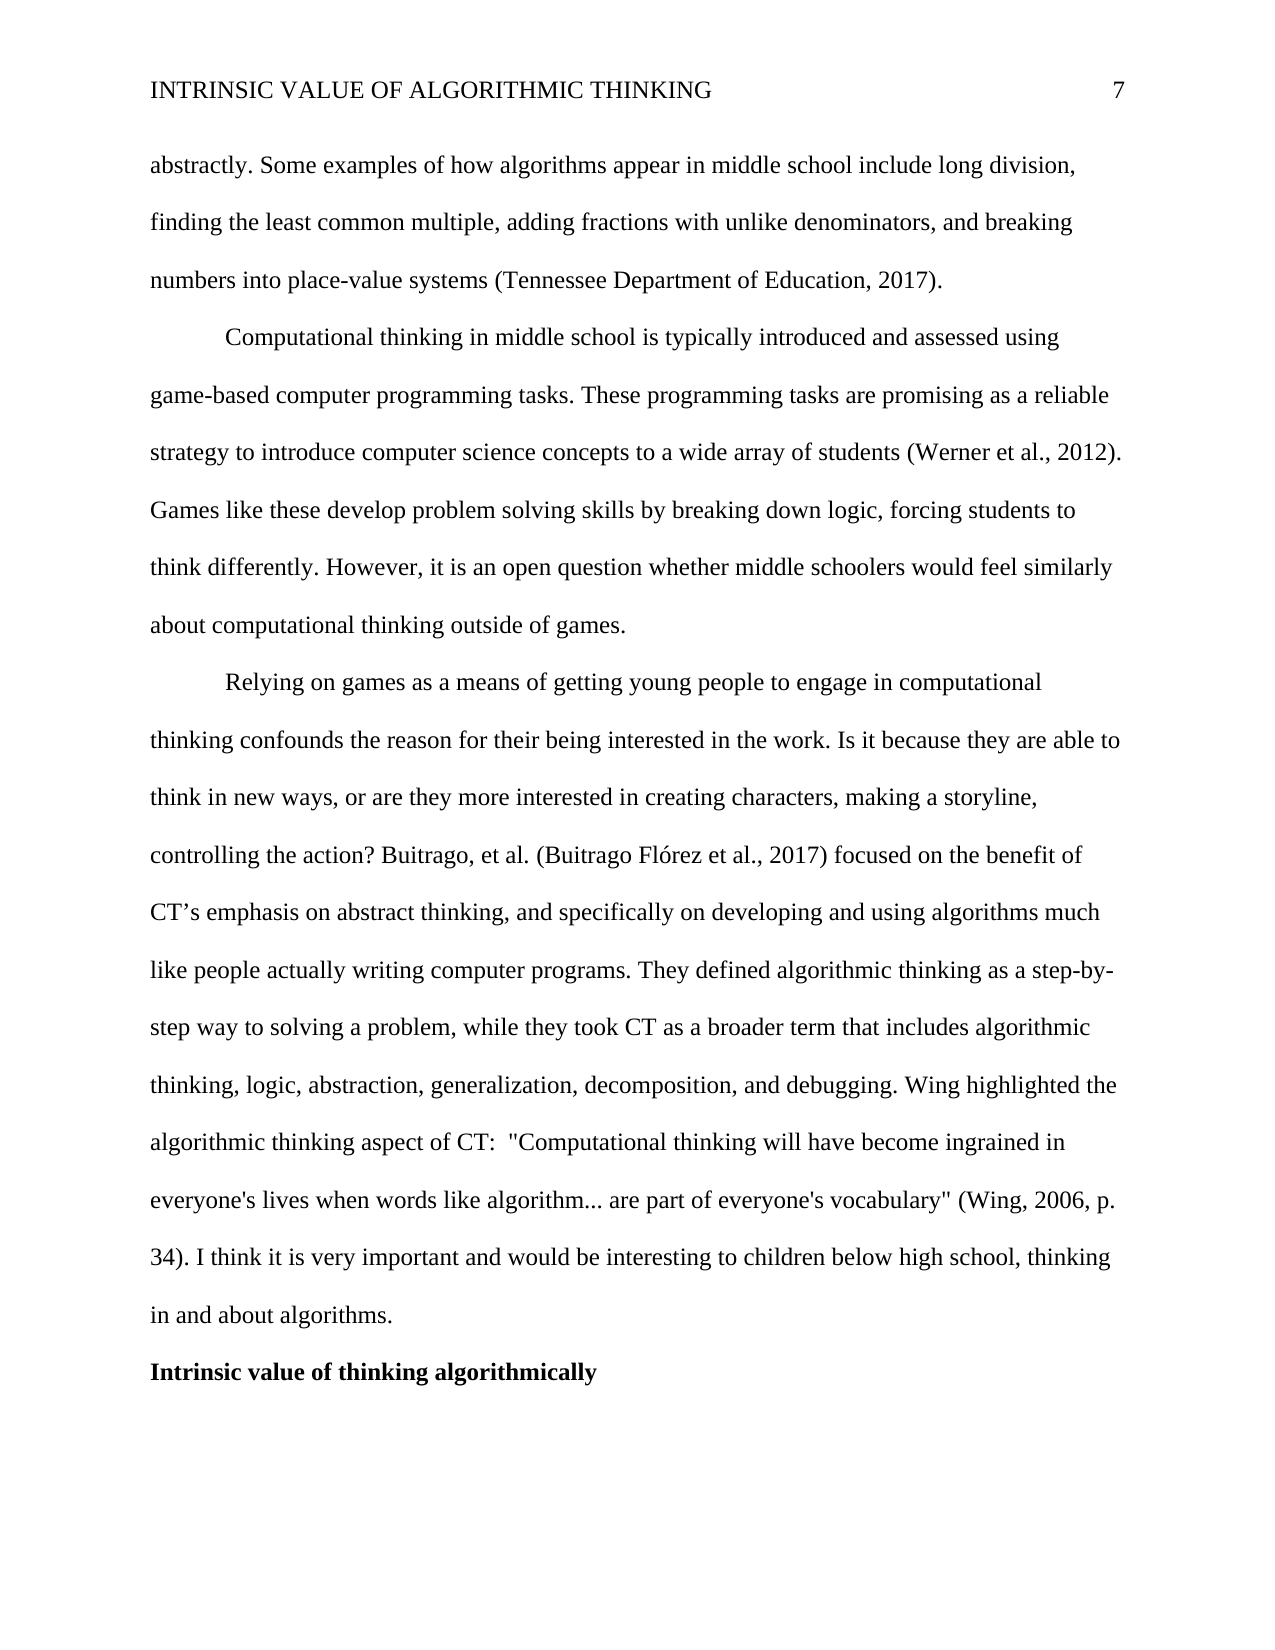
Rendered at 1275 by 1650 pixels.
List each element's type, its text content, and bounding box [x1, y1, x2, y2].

text Computational thinking in middle school is typically introduced and assessed using game-based computer programming tasks. These programming tasks are promising as a reliable strategy to introduce computer science concepts to a wide array of students (Werner et al., 2012). Games like these develop problem solving skills by breaking down logic, forcing students to think differently. However, it is an open question whether middle schoolers would feel similarly about computational thinking outside of games. [150, 322, 1125, 639]
text Intrinsic value of thinking algorithmically [150, 1357, 1125, 1386]
text Relying on games as a means of getting young people to engage in computational thinking confounds the reason for their being interested in the work. Is it because they are able to think in new ways, or are they more interested in creating characters, making a storyline, controlling the action? Buitrago, et al. (Buitrago Flórez et al., 2017) focused on the benefit of CT’s emphasis on abstract thinking, and specifically on developing and using algorithms much like people actually writing computer programs. They defined algorithmic thinking as a step-by-step way to solving a problem, while they took CT as a broader term that includes algorithmic thinking, logic, abstraction, generalization, decomposition, and debugging. Wing highlighted the algorithmic thinking aspect of CT: "Computational thinking will have become ingrained in everyone's lives when words like algorithm... are part of everyone's vocabulary" (Wing, 2006, p. 34). I think it is very important and would be interesting to children below high school, thinking in and about algorithms. [150, 667, 1125, 1329]
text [150, 150, 1125, 294]
